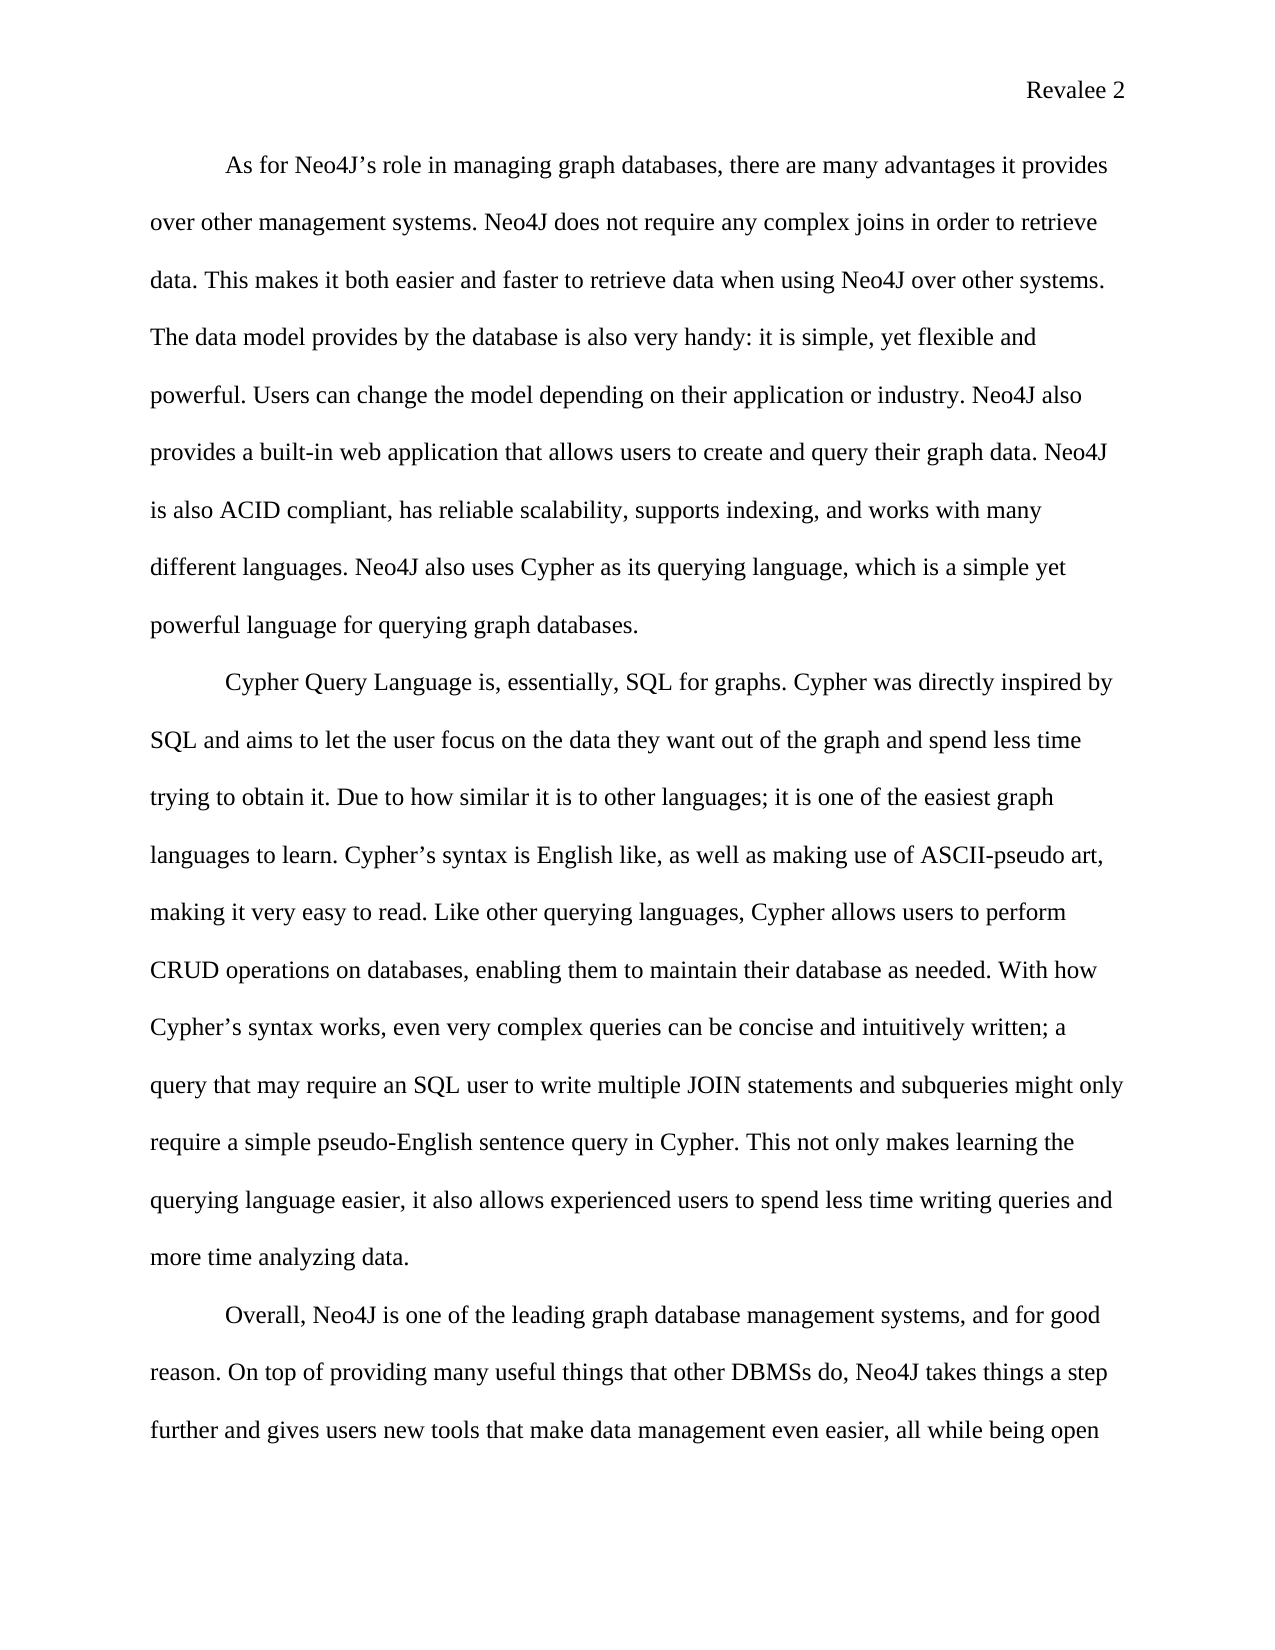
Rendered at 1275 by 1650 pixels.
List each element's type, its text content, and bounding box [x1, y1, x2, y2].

text As for Neo4J’s role in managing graph databases, there are many advantages it provides over other management systems. Neo4J does not require any complex joins in order to retrieve data. This makes it both easier and faster to retrieve data when using Neo4J over other systems. The data model provides by the database is also very handy: it is simple, yet flexible and powerful. Users can change the model depending on their application or industry. Neo4J also provides a built-in web application that allows users to create and query their graph data. Neo4J is also ACID compliant, has reliable scalability, supports indexing, and works with many different languages. Neo4J also uses Cypher as its querying language, which is a simple yet powerful language for querying graph databases. [150, 150, 1125, 639]
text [150, 1300, 1125, 1444]
text Cypher Query Language is, essentially, SQL for graphs. Cypher was directly inspired by SQL and aims to let the user focus on the data they want out of the graph and spend less time trying to obtain it. Due to how similar it is to other languages; it is one of the easiest graph languages to learn. Cypher’s syntax is English like, as well as making use of ASCII-pseudo art, making it very easy to read. Like other querying languages, Cypher allows users to perform CRUD operations on databases, enabling them to maintain their database as needed. With how Cypher’s syntax works, even very complex queries can be concise and intuitively written; a query that may require an SQL user to write multiple JOIN statements and subqueries might only require a simple pseudo-English sentence query in Cypher. This not only makes learning the querying language easier, it also allows experienced users to spend less time writing queries and more time analyzing data. [150, 667, 1125, 1271]
